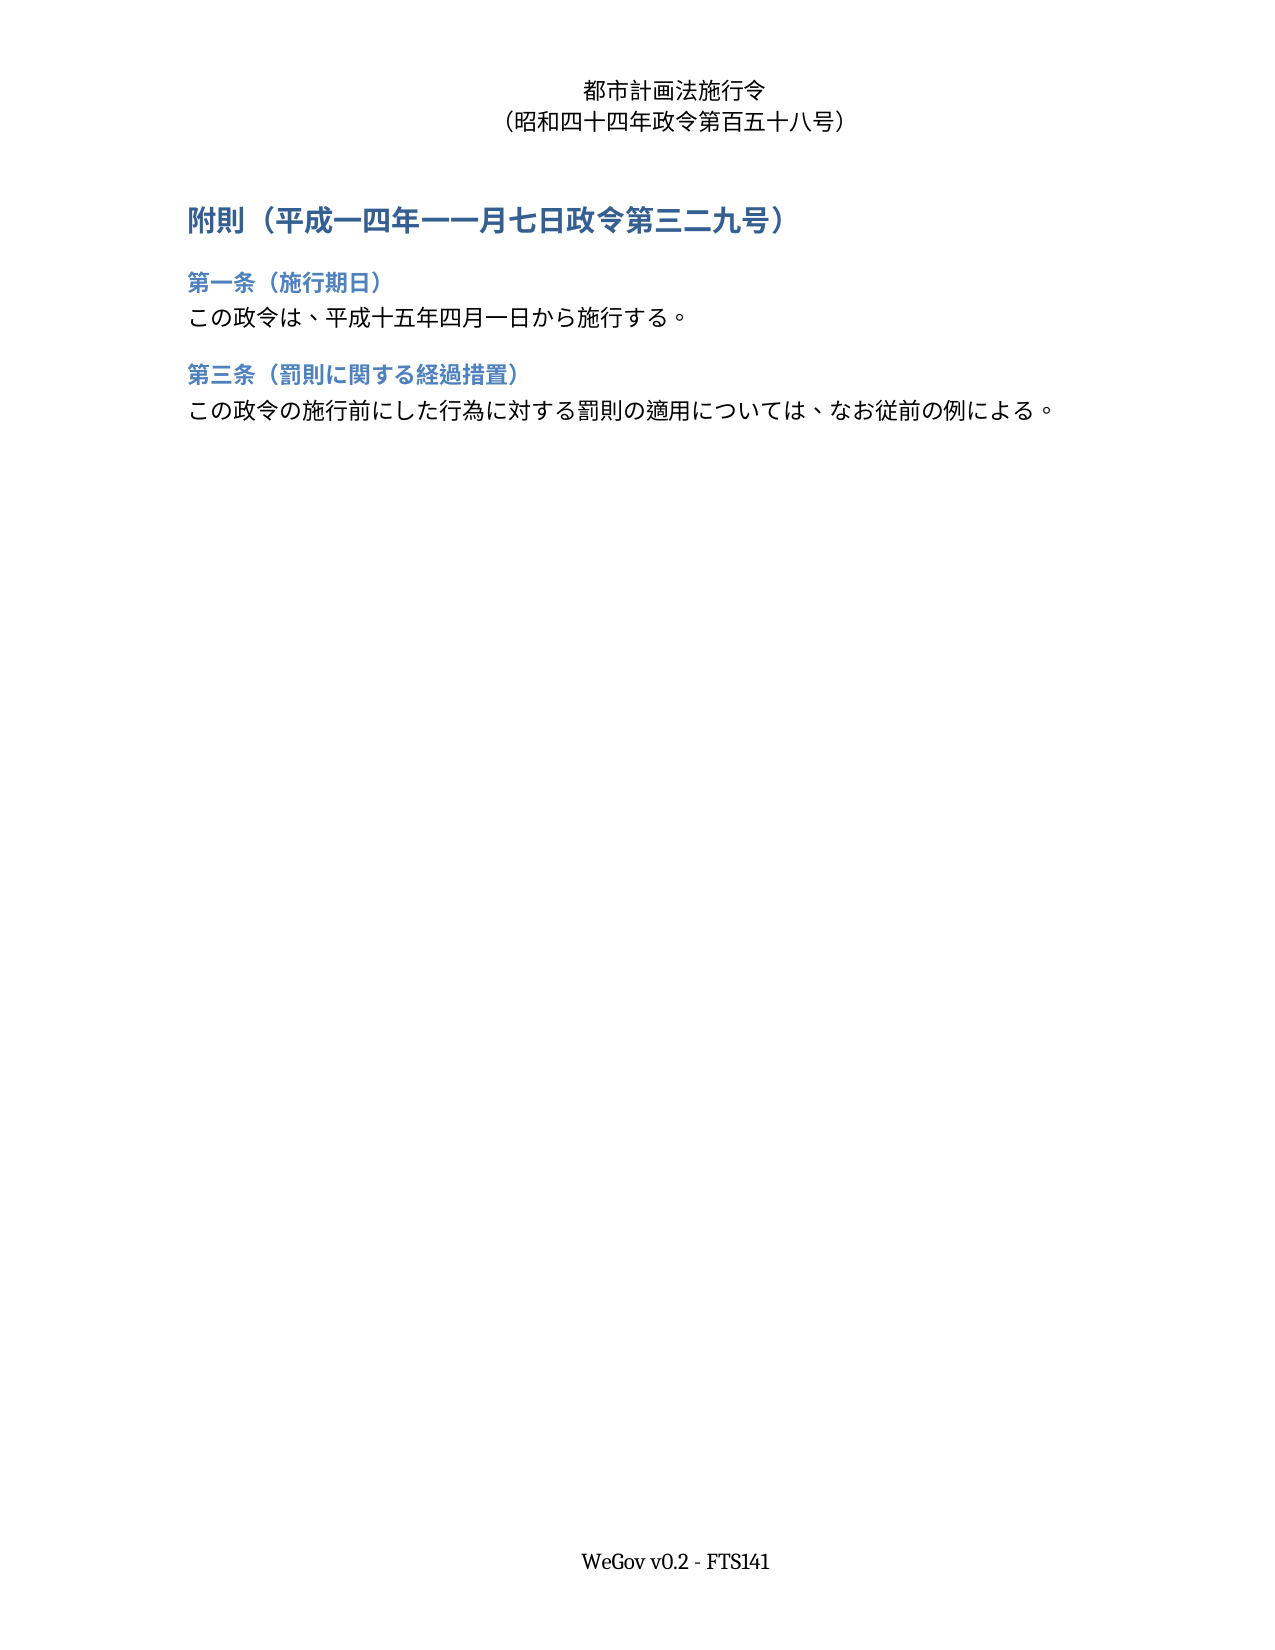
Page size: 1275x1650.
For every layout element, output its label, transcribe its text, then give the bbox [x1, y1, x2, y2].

subtitle 第一条（施行期日） [187, 266, 1087, 298]
text この政令の施行前にした行為に対する罰則の適用については、なお従前の例による。 [187, 395, 1087, 426]
subtitle 附則（平成一四年一一月七日政令第三二九号） [187, 200, 1087, 240]
text この政令は、平成十五年四月一日から施行する。 [187, 302, 1087, 334]
subtitle 第三条（罰則に関する経過措置） [187, 359, 1087, 390]
